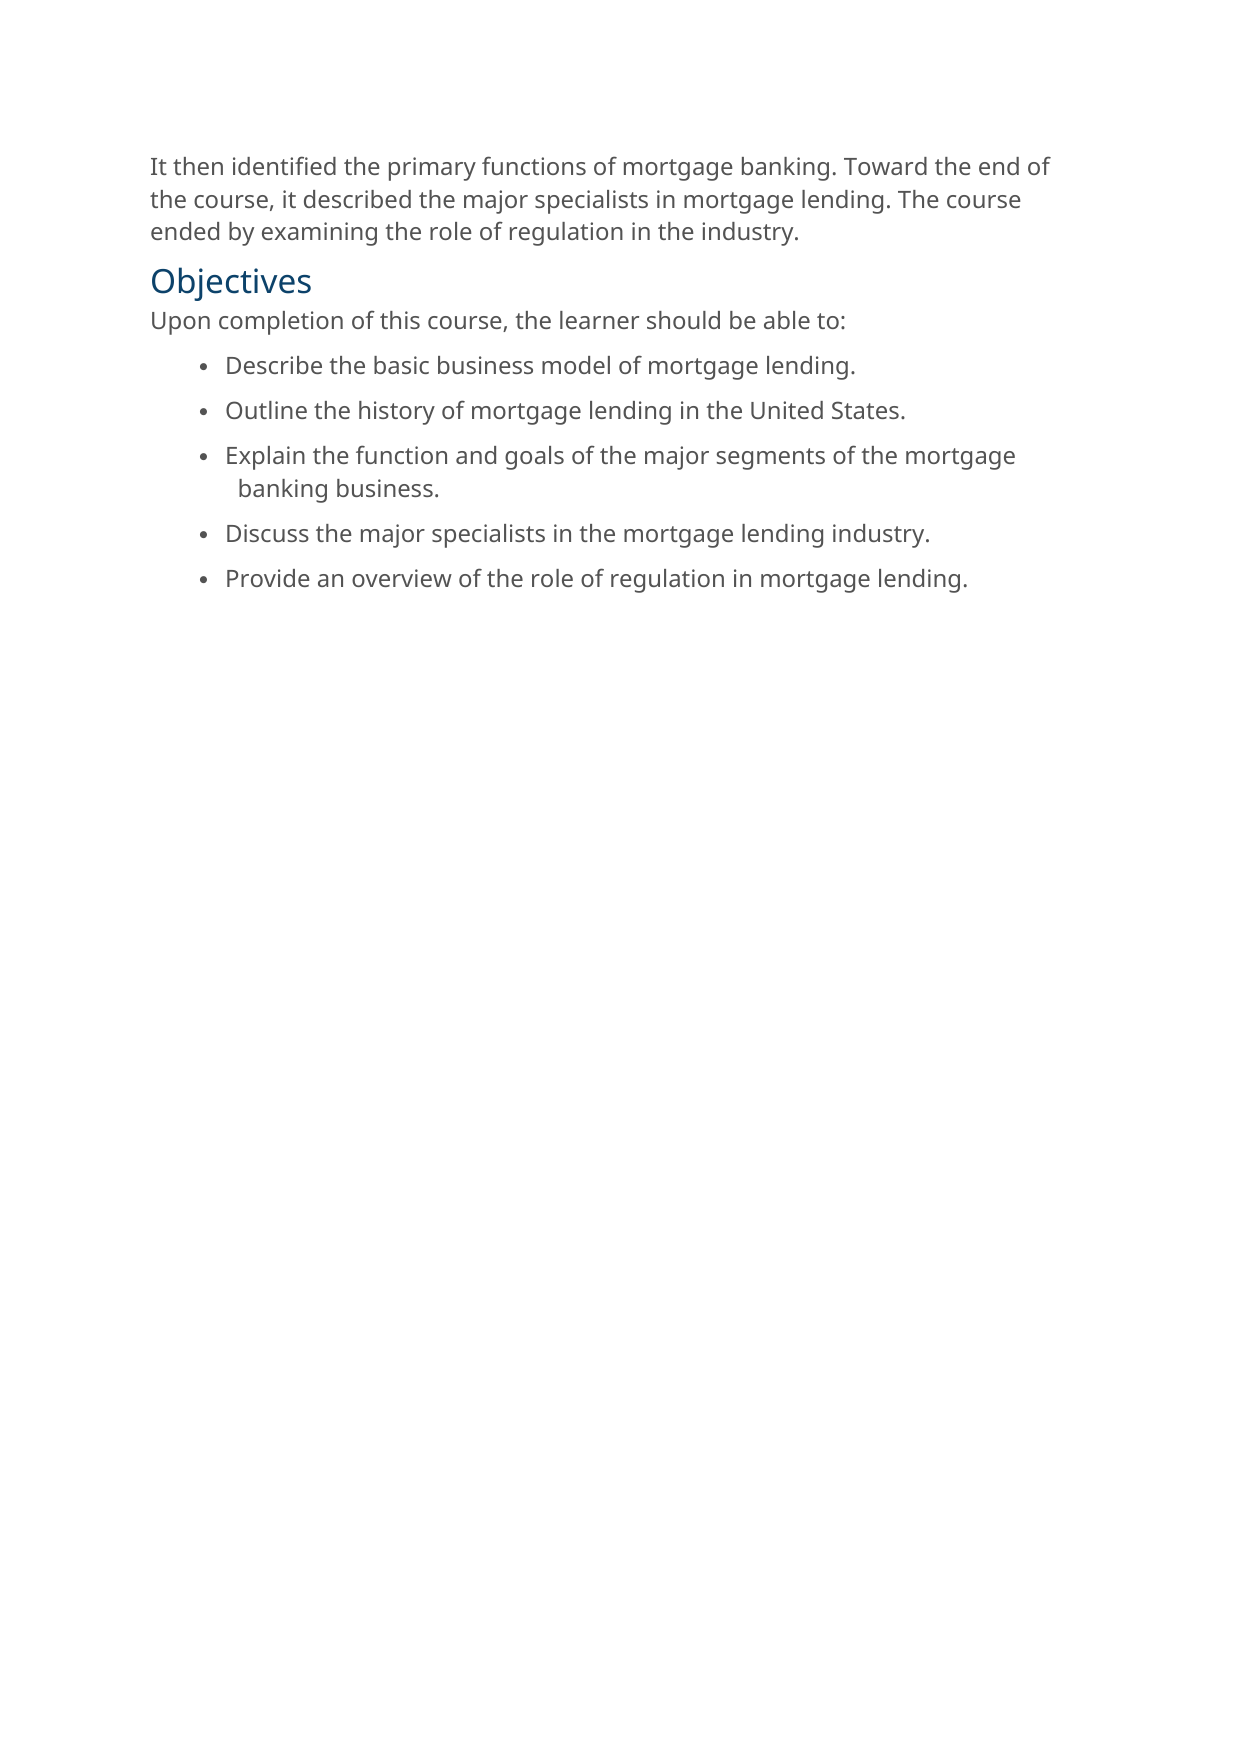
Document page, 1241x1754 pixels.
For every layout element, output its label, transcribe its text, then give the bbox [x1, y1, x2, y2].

text Objectives [150, 258, 1090, 304]
list Explain the function and goals of the major segments of the mortgage banking business. [200, 439, 1078, 504]
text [150, 150, 1090, 248]
list Provide an overview of the role of regulation in mortgage lending. [200, 562, 1078, 594]
list Discuss the major specialists in the mortgage lending industry. [200, 517, 1078, 549]
list Describe the basic business model of mortgage lending. [200, 349, 1078, 381]
text Upon completion of this course, the learner should be able to: [150, 304, 1090, 336]
list Outline the history of mortgage lending in the United States. [200, 394, 1078, 426]
